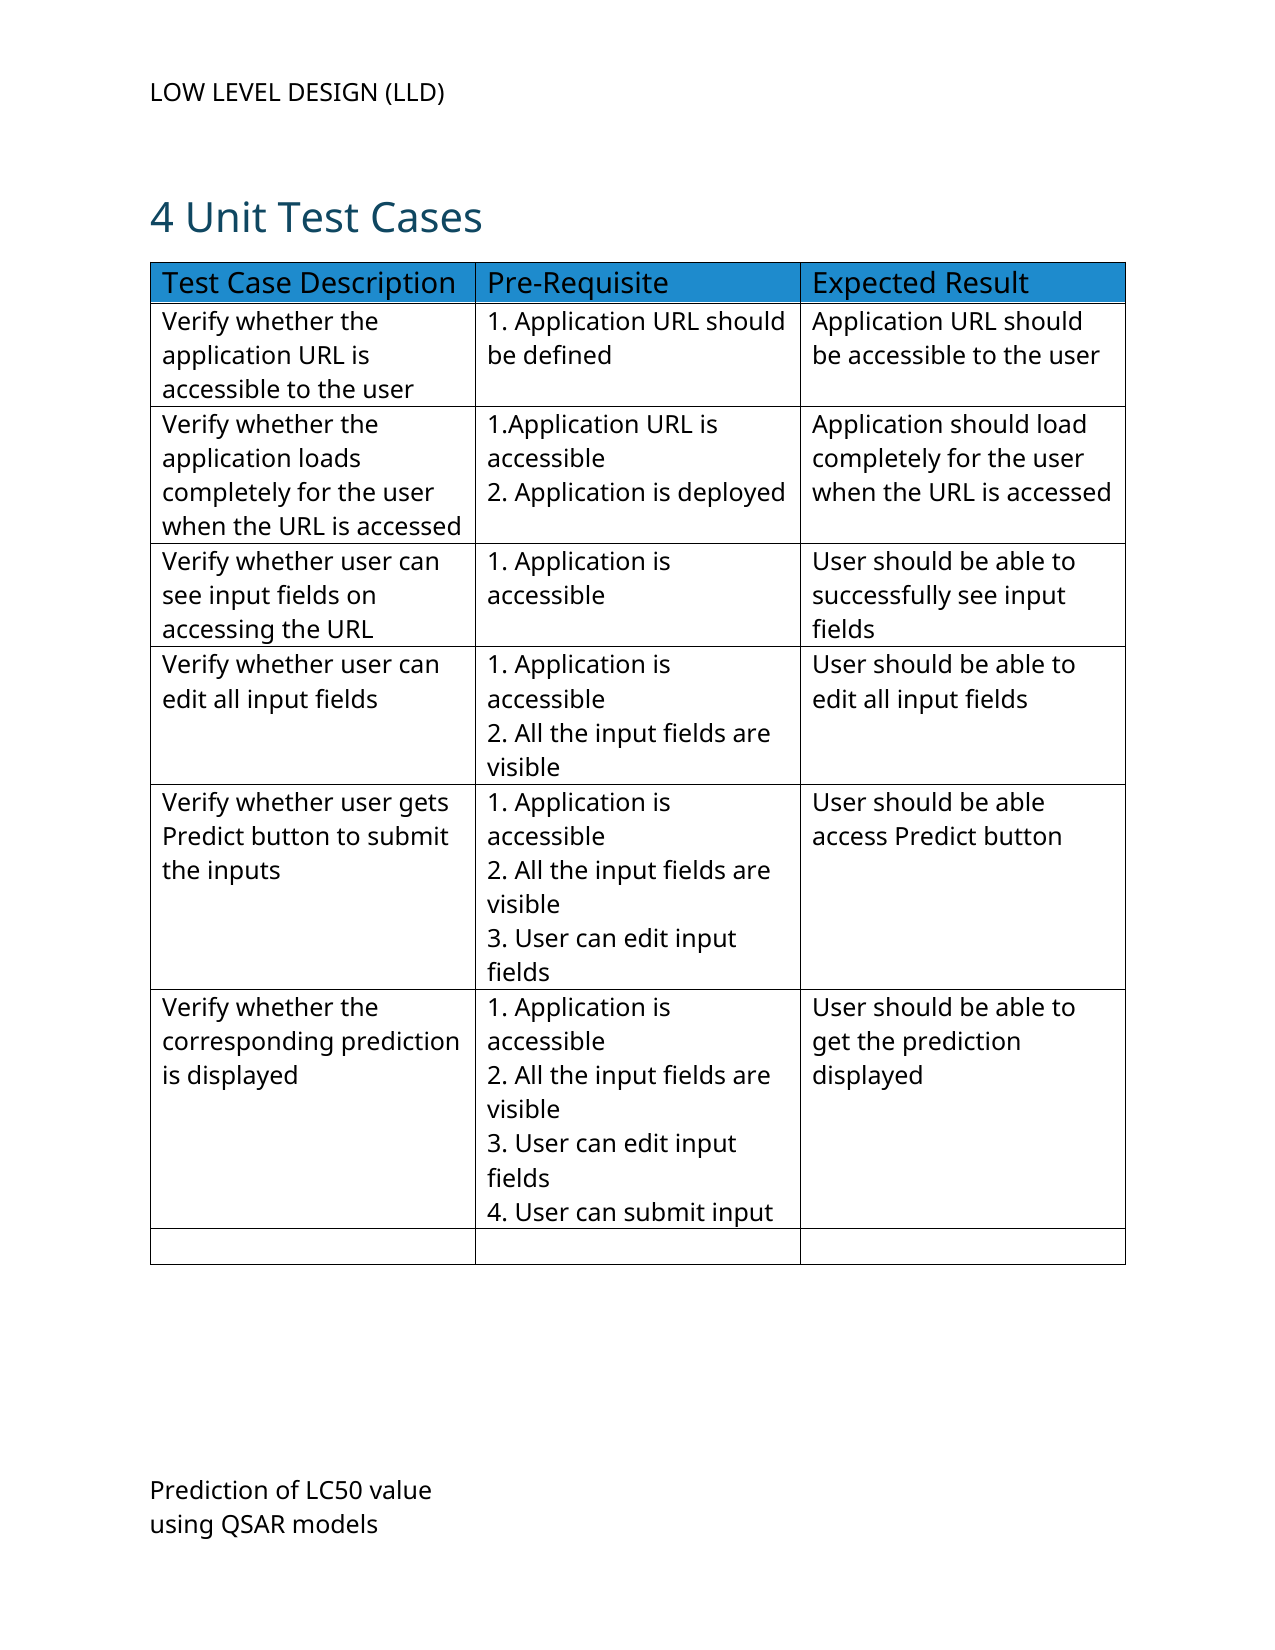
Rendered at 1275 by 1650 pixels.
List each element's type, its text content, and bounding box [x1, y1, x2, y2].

table_cell Verify whether the application URL is accessible to the user [151, 304, 475, 406]
table_cell Verify whether user gets Predict button to submit the inputs [151, 785, 475, 989]
table_header Pre-Requisite [476, 263, 800, 302]
table_cell Verify whether the application loads completely for the user when the URL is accessed [151, 407, 475, 543]
table_cell Application should load completely for the user when the URL is accessed [801, 407, 1125, 543]
table_cell Verify whether user can see input fields on accessing the URL [151, 544, 475, 646]
table_cell [151, 1229, 475, 1263]
table_header Expected Result [801, 263, 1125, 302]
table_cell 1. Application is accessible 2. All the input fields are visible 3. User can edit input fields 4. User can submit input [476, 990, 800, 1228]
table_cell Verify whether user can edit all input fields [151, 647, 475, 783]
table_cell [801, 1229, 1125, 1263]
subtitle 4 Unit Test Cases [150, 187, 1125, 244]
table_cell 1. Application URL should be defined [476, 304, 800, 406]
table_cell 1. Application is accessible 2. All the input fields are visible [476, 647, 800, 783]
table_cell 1.Application URL is accessible 2. Application is deployed [476, 407, 800, 543]
table_header Test Case Description [151, 263, 475, 302]
table_cell User should be able to edit all input fields [801, 647, 1125, 783]
table_cell 1. Application is accessible 2. All the input fields are visible 3. User can edit input fields [476, 785, 800, 989]
table_cell 1. Application is accessible [476, 544, 800, 646]
table_cell User should be able to successfully see input fields [801, 544, 1125, 646]
table_cell Application URL should be accessible to the user [801, 304, 1125, 406]
table_cell User should be able to get the prediction displayed [801, 990, 1125, 1228]
table_cell [476, 1229, 800, 1263]
table_cell User should be able access Predict button [801, 785, 1125, 989]
table_cell Verify whether the corresponding prediction is displayed [151, 990, 475, 1228]
